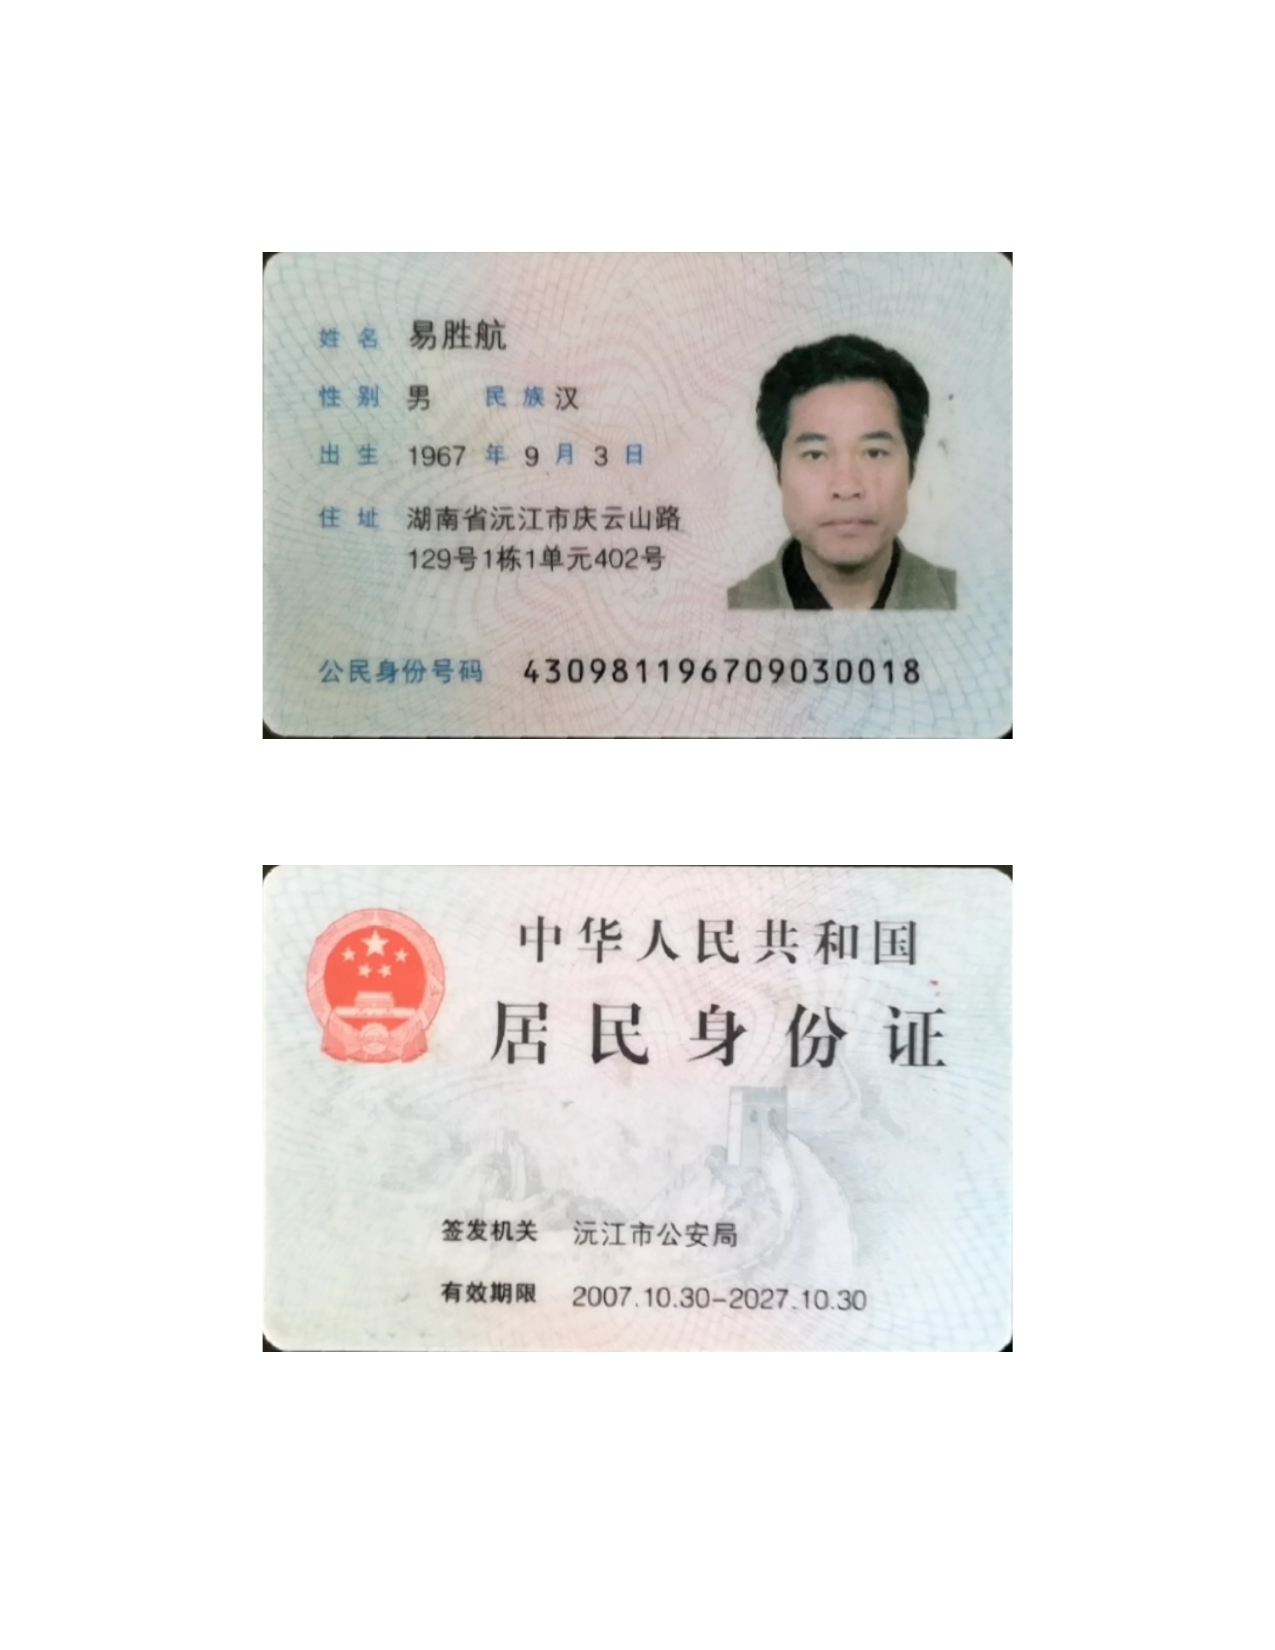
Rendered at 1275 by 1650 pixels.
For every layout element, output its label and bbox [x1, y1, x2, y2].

picture [262, 252, 1013, 739]
picture [262, 865, 1013, 1352]
